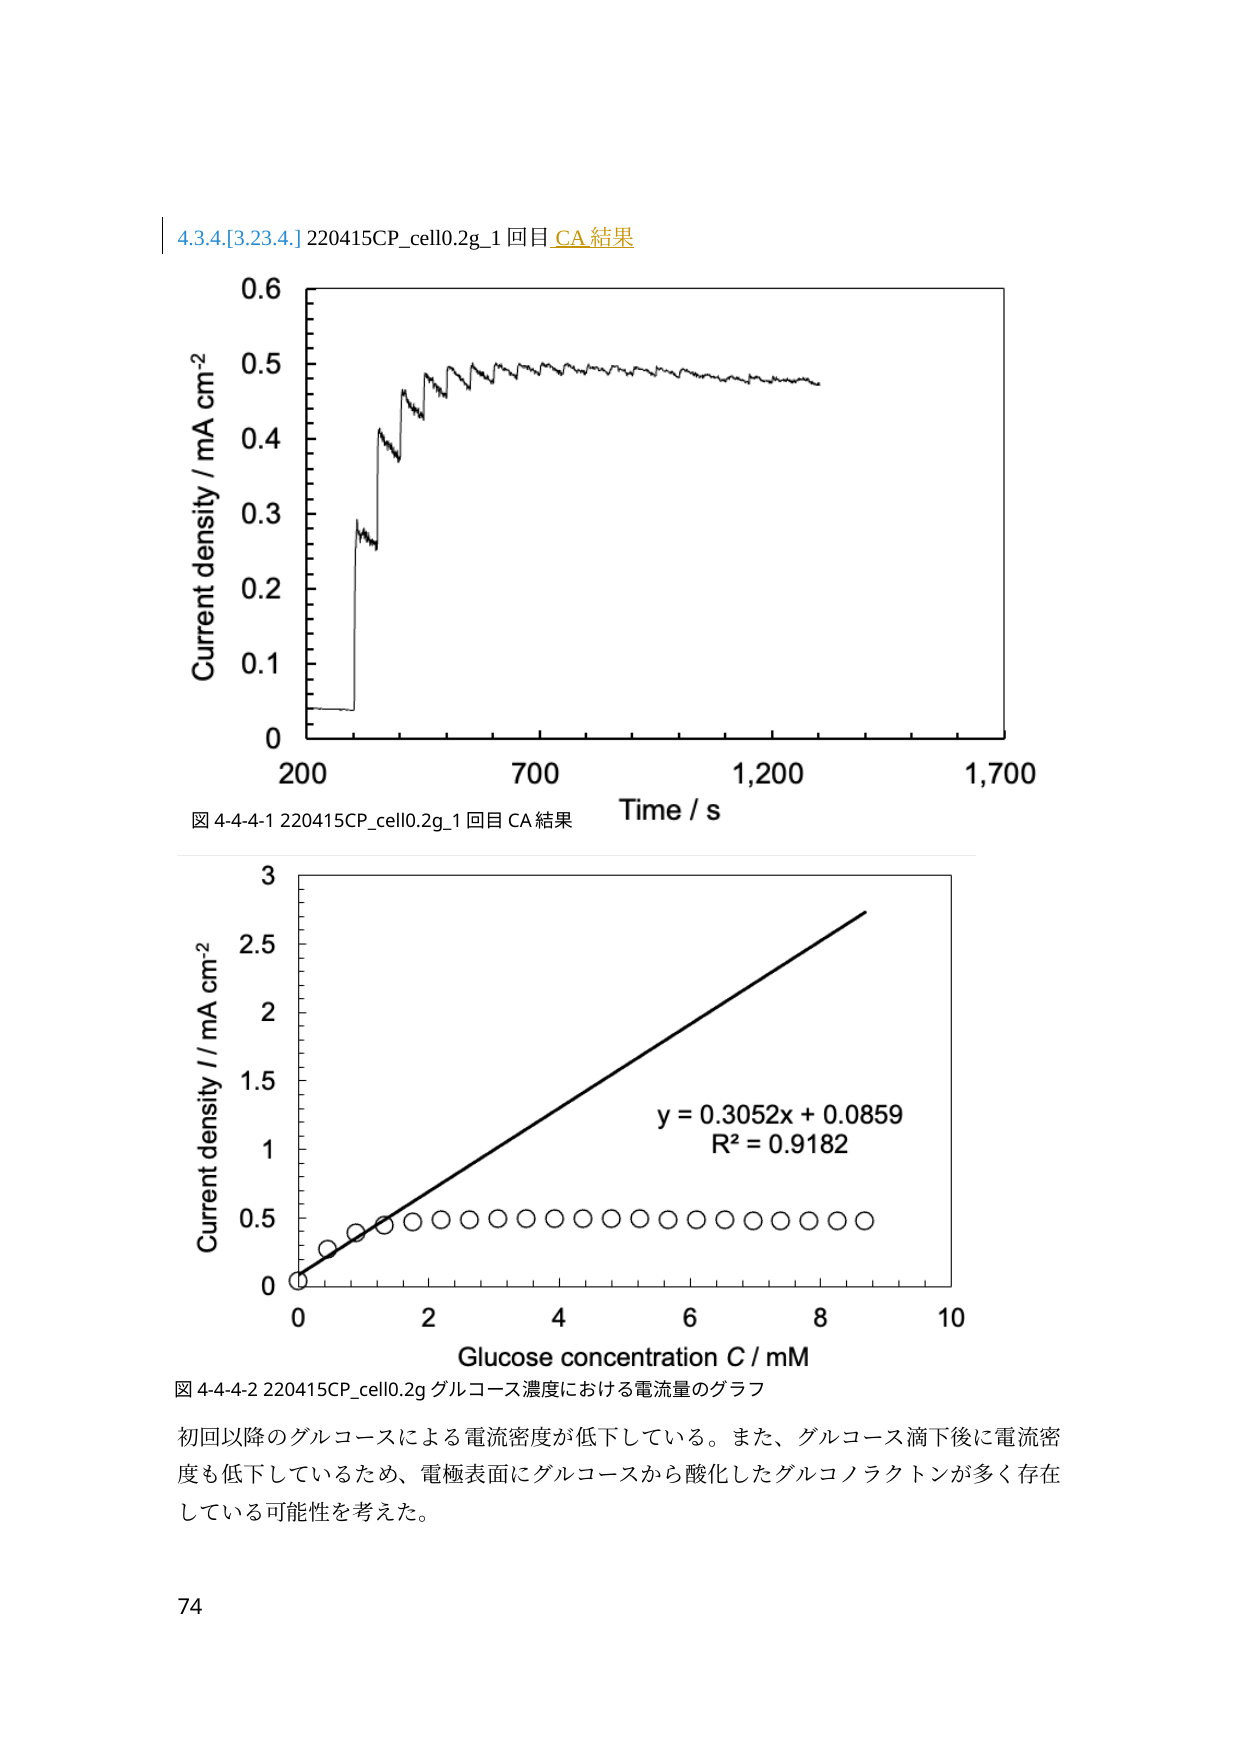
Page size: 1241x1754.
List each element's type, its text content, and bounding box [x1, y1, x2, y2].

list 220415CP_cell0.2g_1回目 [177, 217, 1063, 254]
picture [177, 854, 977, 1377]
text 初回以降のグルコースによる電流密度が低下している。また、グルコース滴下後に電流密度も低下しているため、電極表面にグルコースから酸化したグルコノラクトンが多く存在している可能性を考えた。 [177, 1417, 1063, 1529]
picture [177, 254, 1063, 832]
